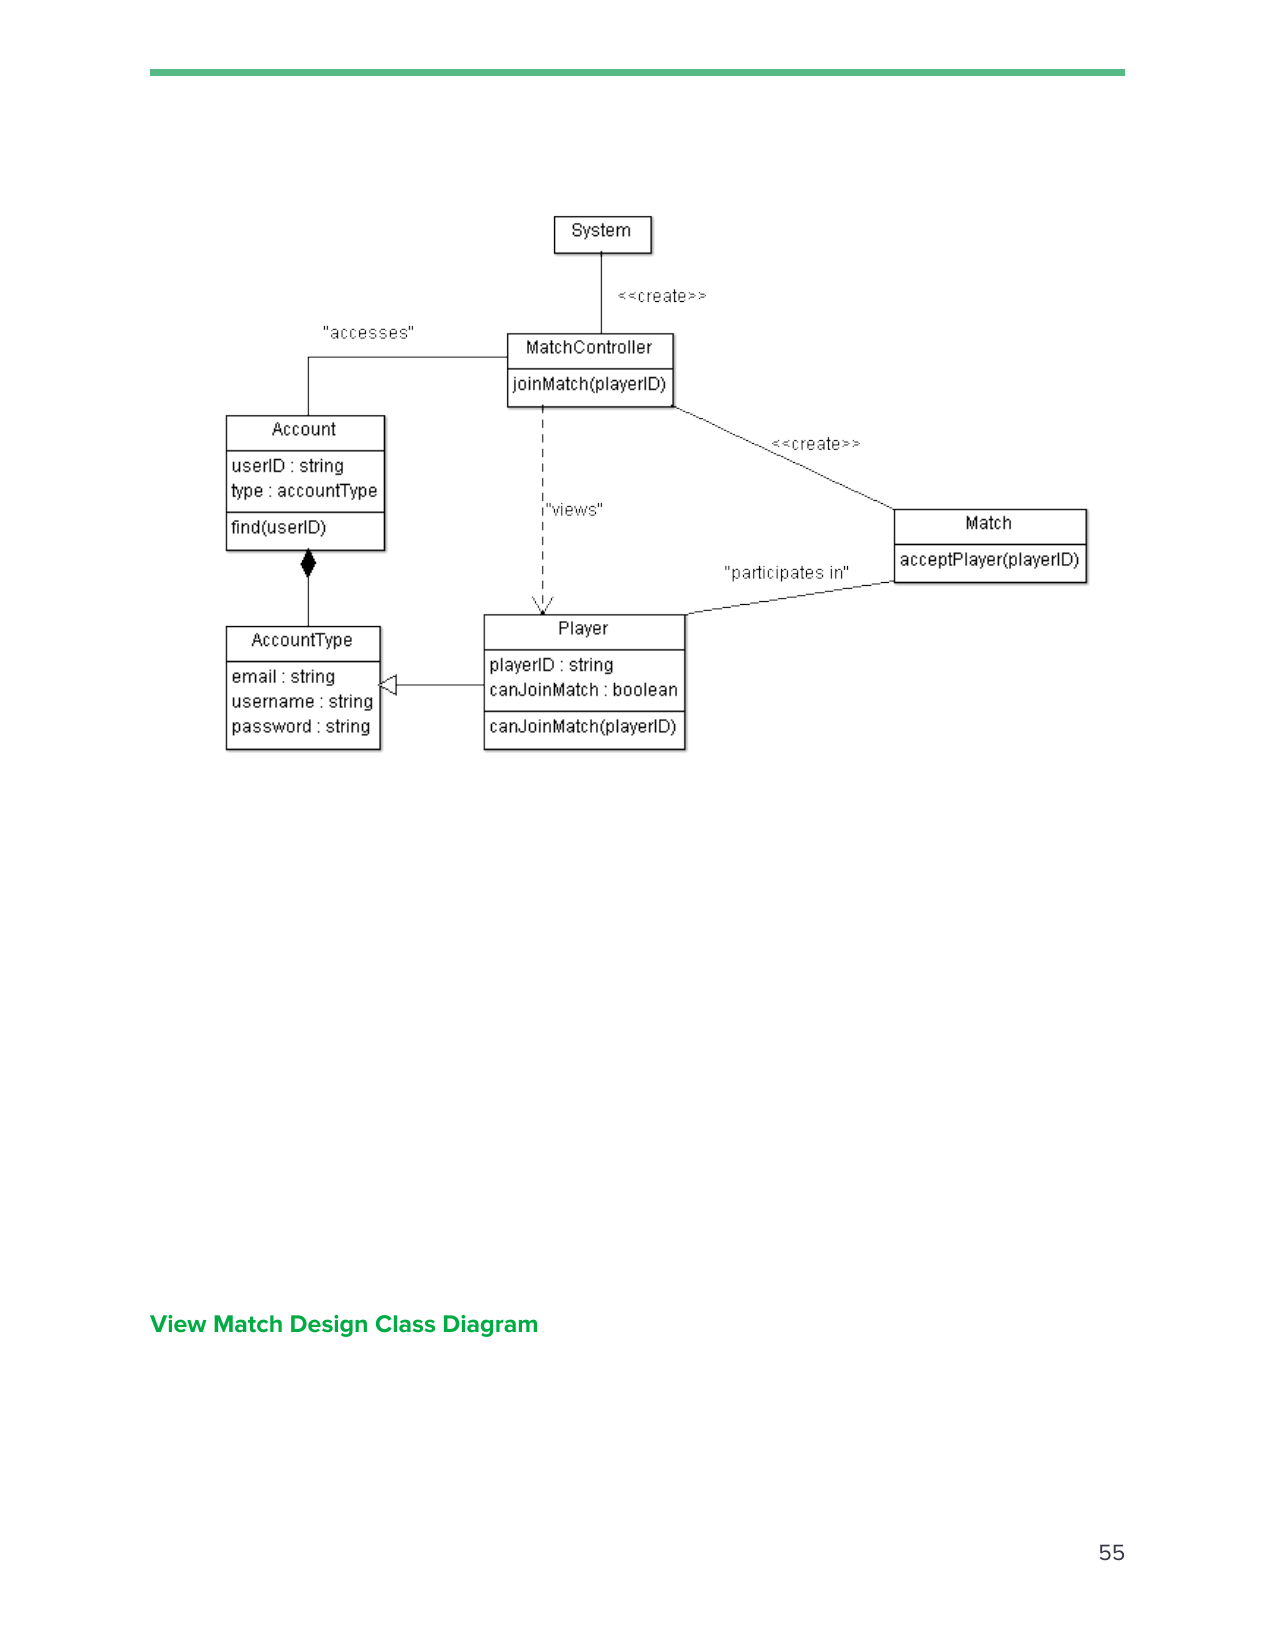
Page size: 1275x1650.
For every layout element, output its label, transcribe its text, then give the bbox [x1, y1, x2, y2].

picture [150, 112, 1182, 808]
picture [150, 69, 1125, 76]
text View Match Design Class Diagram [150, 1309, 1125, 1340]
